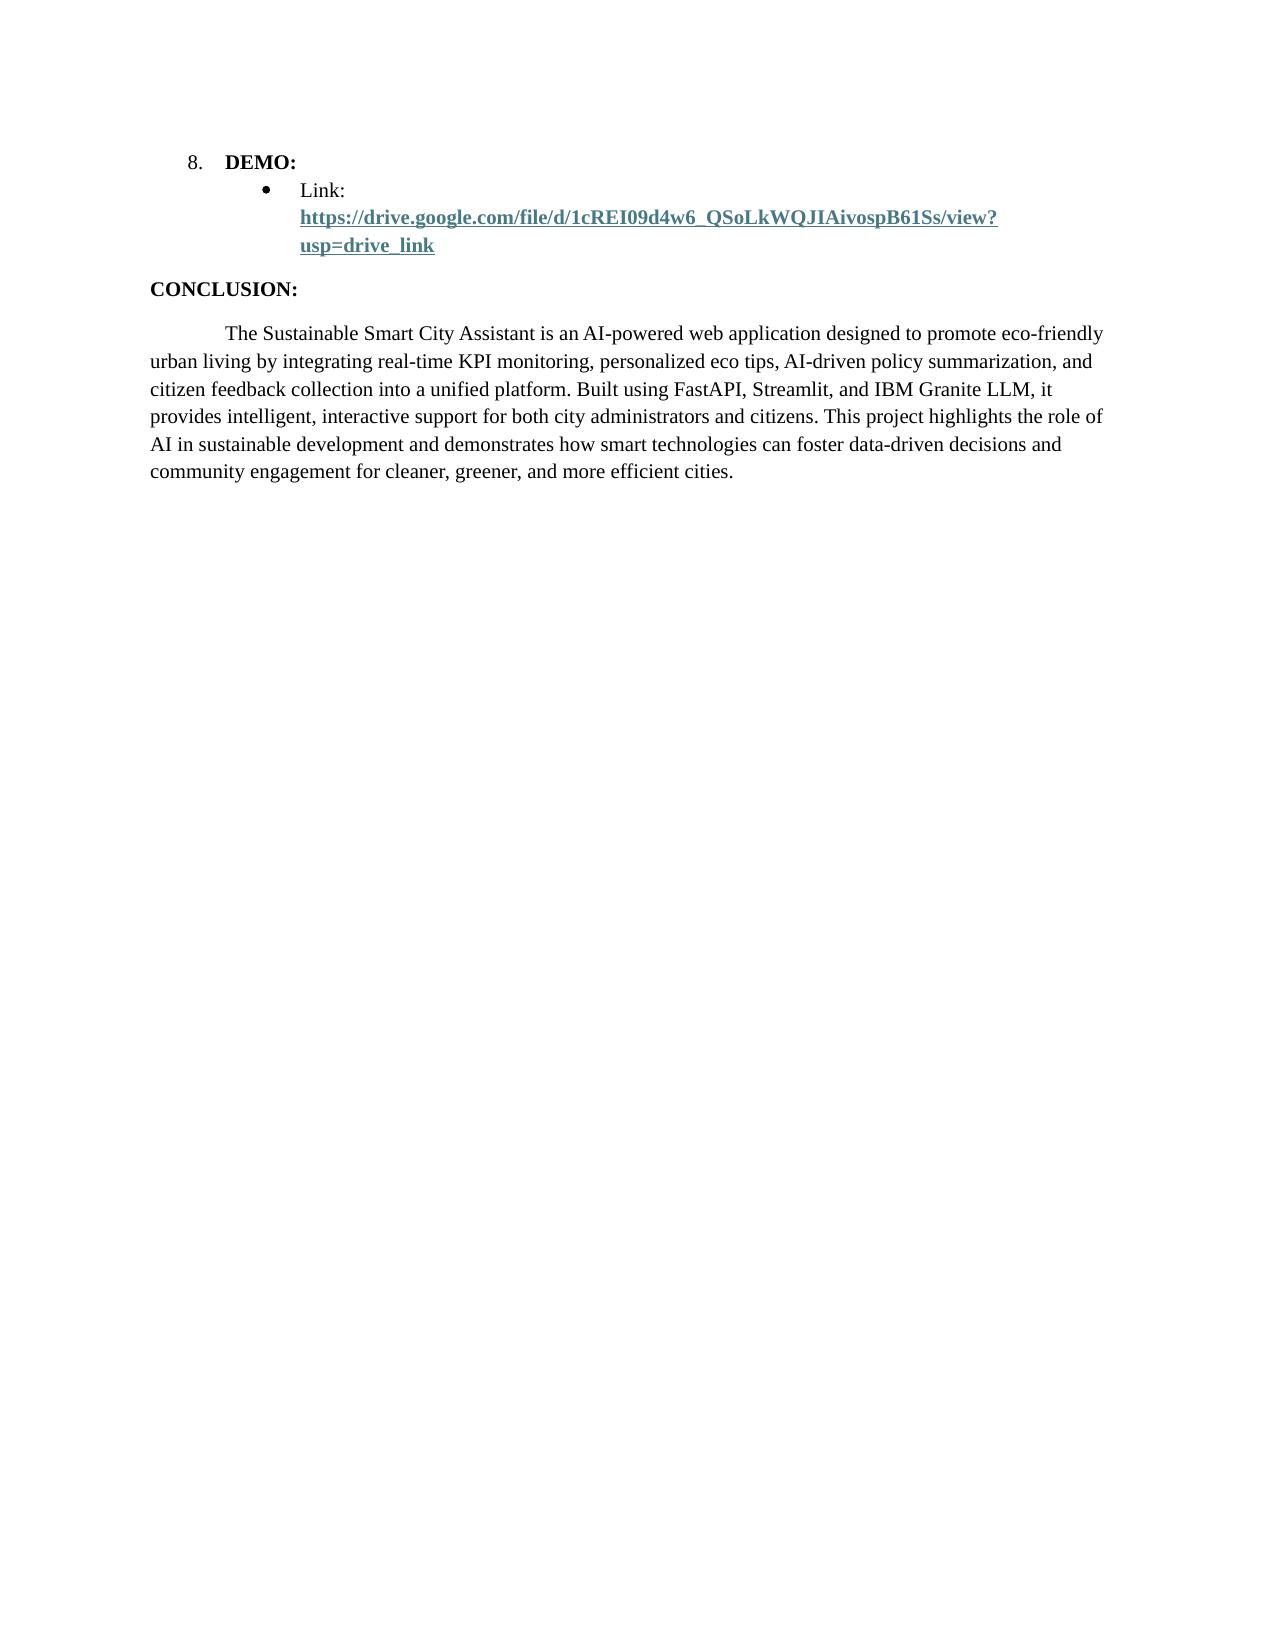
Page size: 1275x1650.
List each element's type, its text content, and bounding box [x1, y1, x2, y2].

list Link: [262, 178, 1125, 202]
text CONCLUSION: [150, 277, 1125, 301]
text The Sustainable Smart City Assistant is an AI-powered web application designed to promote eco-friendly urban living by integrating real-time KPI monitoring, personalized eco tips, AI-driven policy summarization, and citizen feedback collection into a unified platform. Built using FastAPI, Streamlit, and IBM Granite LLM, it provides intelligent, interactive support for both city administrators and citizens. This project highlights the role of AI in sustainable development and demonstrates how smart technologies can foster data-driven decisions and community engagement for cleaner, greener, and more efficient cities. [150, 321, 1125, 483]
list DEMO: [187, 150, 1125, 174]
list https://drive.google.com/file/d/1cREI09d4w6_QSoLkWQJIAivospB61Ss/view?usp=drive_link [300, 205, 1125, 257]
